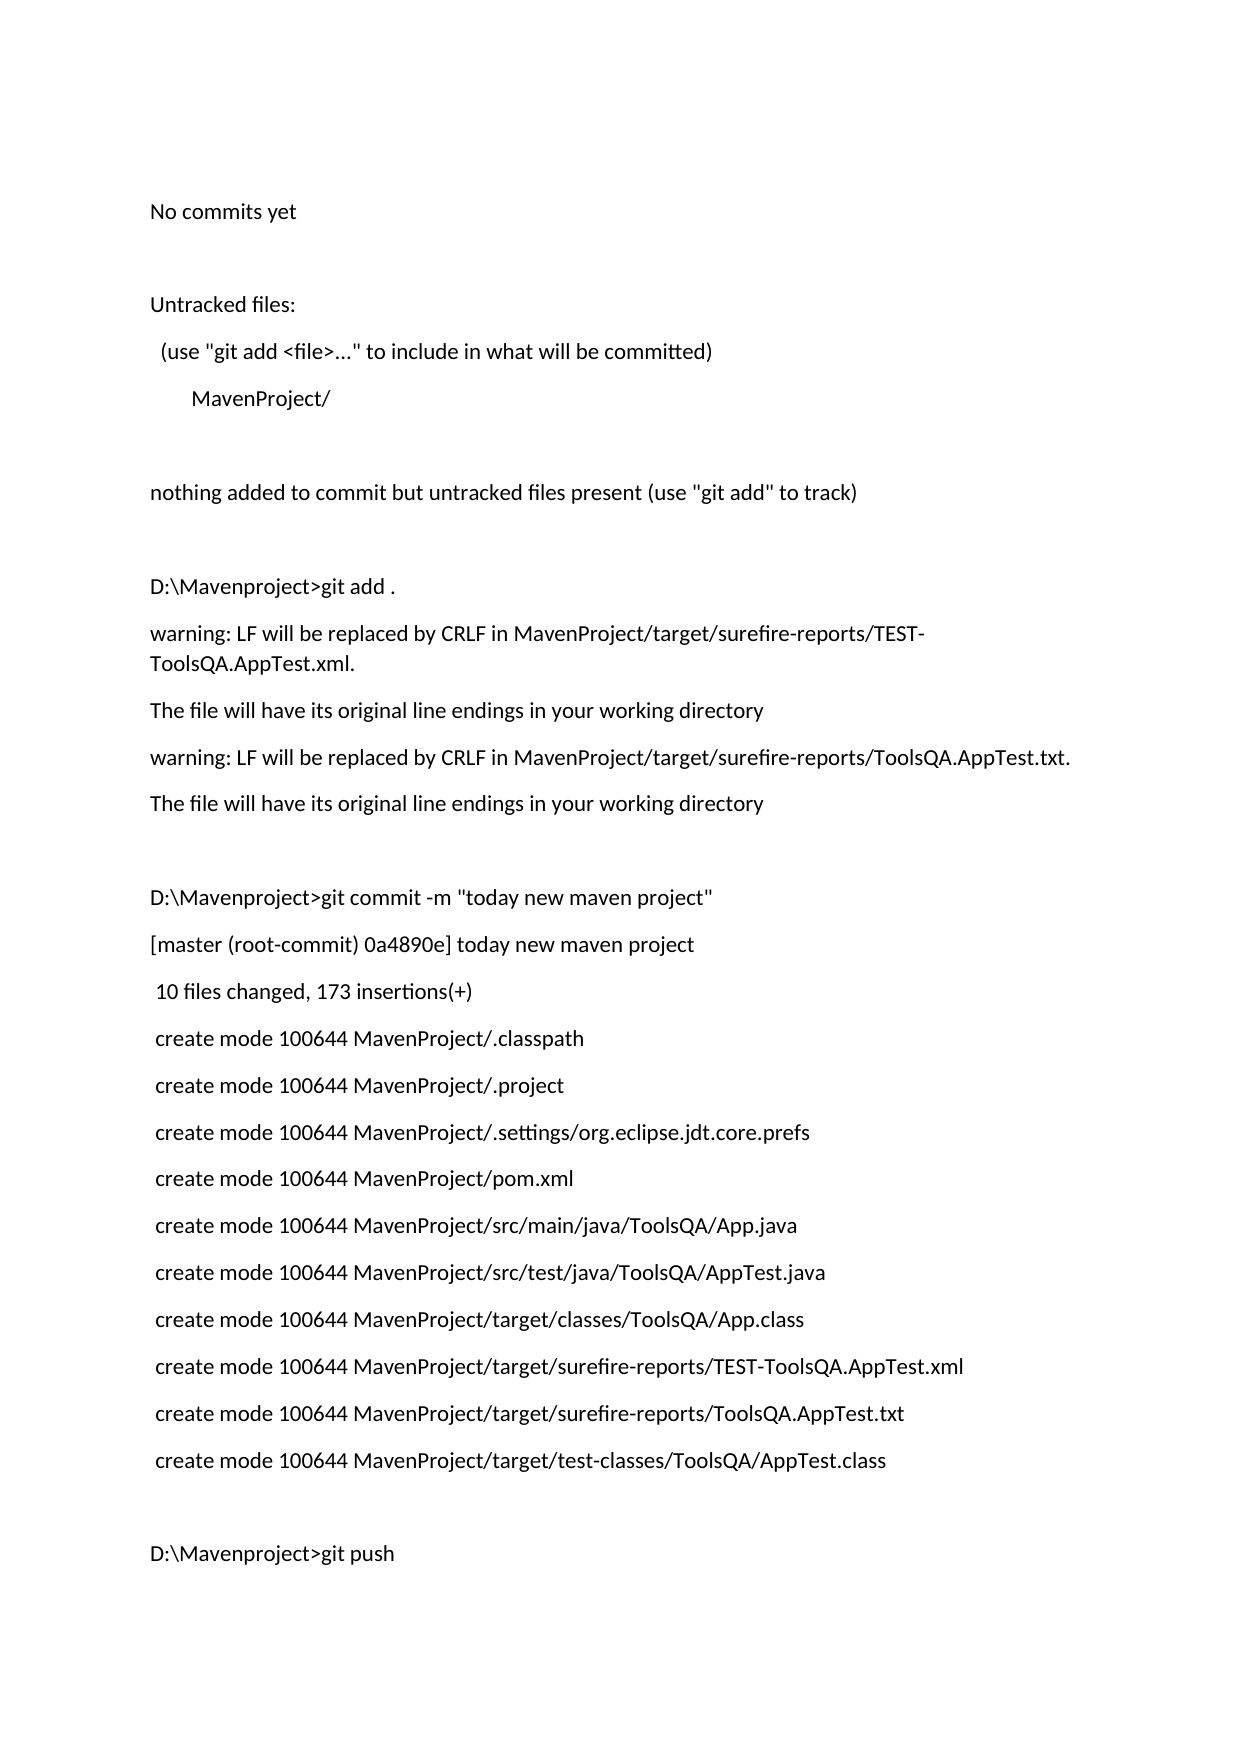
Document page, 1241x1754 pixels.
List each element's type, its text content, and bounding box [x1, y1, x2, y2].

text create mode 100644 MavenProject/.settings/org.eclipse.jdt.core.prefs [150, 1118, 1090, 1146]
text warning: LF will be replaced by CRLF in MavenProject/target/surefire-reports/TEST-ToolsQA.AppTest.xml. [150, 619, 1090, 677]
text create mode 100644 MavenProject/.classpath [150, 1024, 1090, 1052]
text 10 files changed, 173 insertions(+) [150, 977, 1090, 1005]
text warning: LF will be replaced by CRLF in MavenProject/target/surefire-reports/ToolsQA.AppTest.txt. [150, 743, 1090, 771]
text D:\Mavenproject>git commit -m "today new maven project" [150, 883, 1090, 911]
text (use "git add <file>..." to include in what will be committed) [150, 337, 1090, 366]
text create mode 100644 MavenProject/target/surefire-reports/TEST-ToolsQA.AppTest.xml [150, 1352, 1090, 1380]
text create mode 100644 MavenProject/target/test-classes/ToolsQA/AppTest.class [150, 1446, 1090, 1474]
text No commits yet [150, 197, 1090, 225]
text create mode 100644 MavenProject/src/test/java/ToolsQA/AppTest.java [150, 1258, 1090, 1286]
text [master (root-commit) 0a4890e] today new maven project [150, 930, 1090, 958]
text nothing added to commit but untracked files present (use "git add" to track) [150, 478, 1090, 506]
text create mode 100644 MavenProject/src/main/java/ToolsQA/App.java [150, 1211, 1090, 1239]
text create mode 100644 MavenProject/target/classes/ToolsQA/App.class [150, 1305, 1090, 1333]
text create mode 100644 MavenProject/target/surefire-reports/ToolsQA.AppTest.txt [150, 1399, 1090, 1427]
text D:\Mavenproject>git add . [150, 572, 1090, 600]
text create mode 100644 MavenProject/pom.xml [150, 1164, 1090, 1193]
text D:\Mavenproject>git push [150, 1539, 1090, 1568]
text MavenProject/ [150, 384, 1090, 412]
text The file will have its original line endings in your working directory [150, 696, 1090, 724]
text The file will have its original line endings in your working directory [150, 789, 1090, 818]
text Untracked files: [150, 291, 1090, 319]
text create mode 100644 MavenProject/.project [150, 1071, 1090, 1099]
